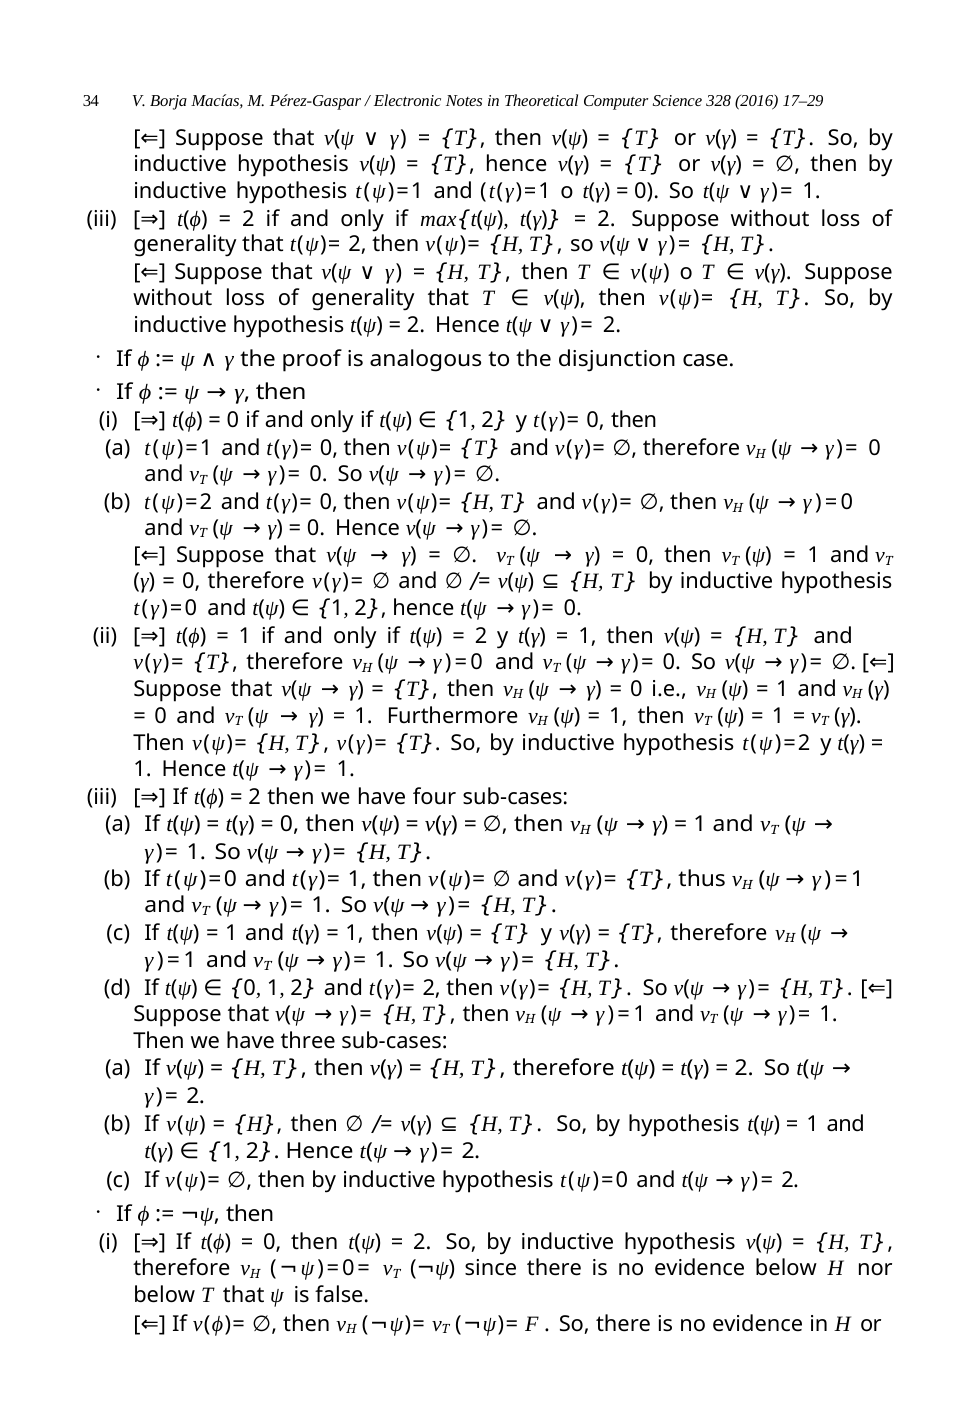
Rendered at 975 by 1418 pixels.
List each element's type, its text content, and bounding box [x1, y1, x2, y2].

list If ϕ := ψ ∧ γ the proof is analogous to the disjunction case. [95, 342, 912, 372]
text [⇐] Suppose that v(ψ ∨ γ) = {T}, then v(ψ) = {T} or v(γ) = {T}. So, by inductive hypothesis v(ψ) = {T}, hence v(γ) = {T} or v(γ) = ∅, then by inductive hypothesis t(ψ)=1 and (t(γ)=1 o t(γ) = 0). So t(ψ ∨ γ)= 1. [133, 124, 893, 204]
list If v(ψ)= ∅, then by inductive hypothesis t(ψ)=0 and t(ψ → γ)= 2. [106, 1164, 912, 1194]
text [⇐] Suppose that v(ψ ∨ γ) = {H, T}, then T ∈ v(ψ) o T ∈ v(γ). Suppose without loss of generality that T ∈ v(ψ), then v(ψ)= {H, T}. So, by inductive hypothesis t(ψ) = 2. Hence t(ψ ∨ γ)= 2. [133, 258, 893, 339]
list [⇒] t(ϕ) = 0 if and only if t(ψ) ∈ {1, 2} y t(γ)= 0, then [99, 406, 912, 433]
text [⇐] Suppose that v(ψ → γ) = ∅. vT (ψ → γ) = 0, then vT (ψ) = 1 and vT (γ) = 0, therefore v(γ)= ∅ and ∅ /= v(ψ) ⊆ {H, T} by inductive hypothesis t(γ)=0 and t(ψ) ∈ {1, 2}, hence t(ψ → γ)= 0. [133, 542, 893, 622]
list If v(ψ) = {H}, then ∅ /= v(γ) ⊆ {H, T}. So, by hypothesis t(ψ) = 1 and [104, 1109, 912, 1137]
list [⇒] If t(ϕ) = 0, then t(ψ) = 2. So, by inductive hypothesis v(ψ) = {H, T}, therefore vH (¬ψ)=0= vT (¬ψ) since there is no evidence below H nor below T that ψ is false. [99, 1228, 893, 1309]
list If t(ψ) = t(γ) = 0, then v(ψ) = v(γ) = ∅, then vH (ψ → γ) = 1 and vT (ψ → [105, 809, 912, 837]
list If t(ψ) ∈ {0, 1, 2} and t(γ)= 2, then v(γ)= {H, T}. So v(ψ → γ)= {H, T}. [⇐] Suppose that v(ψ → γ)= {H, T}, then vH (ψ → γ)=1 and vT (ψ → γ)= 1. Then we have three sub-cases: [104, 974, 893, 1054]
list If t(ψ)=0 and t(γ)= 1, then v(ψ)= ∅ and v(γ)= {T}, thus vH (ψ → γ)=1 and vT (ψ → γ)= 1. So v(ψ → γ)= {H, T}. [104, 865, 899, 919]
list If t(ψ) = 1 and t(γ) = 1, then v(ψ) = {T} y v(γ) = {T}, therefore vH (ψ → [106, 919, 912, 945]
text γ)=1 and vT (ψ → γ)= 1. So v(ψ → γ)= {H, T}. [144, 945, 912, 973]
list If ϕ := ψ → γ, then [95, 376, 912, 406]
list t(ψ)=2 and t(γ)= 0, then v(ψ)= {H, T} and v(γ)= ∅, then vH (ψ → γ)=0 and vT (ψ → γ) = 0. Hence v(ψ → γ)= ∅. [104, 488, 899, 542]
list If ϕ := ¬ψ, then [95, 1198, 912, 1227]
list [⇒] If t(ϕ) = 2 then we have four sub-cases: [87, 783, 912, 809]
text γ)= 2. [144, 1081, 912, 1109]
text γ)= 1. So v(ψ → γ)= {H, T}. [144, 837, 912, 865]
list [⇒] t(ϕ) = 2 if and only if max{t(ψ), t(γ)} = 2. Suppose without loss of generality that t(ψ)= 2, then v(ψ)= {H, T}, so v(ψ ∨ γ)= {H, T}. [86, 204, 893, 258]
list [⇒] t(ϕ) = 1 if and only if t(ψ) = 2 y t(γ) = 1, then v(ψ) = {H, T} and v(γ)= {T}, therefore vH (ψ → γ)=0 and vT (ψ → γ)= 0. So v(ψ → γ)= ∅. [⇐] Suppose that v(ψ → γ) = {T}, then vH (ψ → γ) = 0 i.e., vH (ψ) = 1 and vH (γ) = 0 and vT (ψ → γ) = 1. Furthermore vH (ψ) = 1, then vT (ψ) = 1 = vT (γ). Then v(ψ)= {H, T}, v(γ)= {T}. So, by inductive hypothesis t(ψ)=2 y t(γ) = 1. Hence t(ψ → γ)= 1. [93, 622, 902, 783]
list If v(ψ) = {H, T}, then v(γ) = {H, T}, therefore t(ψ) = t(γ) = 2. So t(ψ → [105, 1054, 912, 1081]
text [⇐] If v(ϕ)= ∅, then vH (¬ψ)= vT (¬ψ)= F . So, there is no evidence in H or [133, 1309, 912, 1337]
text t(γ) ∈ {1, 2}. Hence t(ψ → γ)= 2. [144, 1137, 912, 1164]
list t(ψ)=1 and t(γ)= 0, then v(ψ)= {T} and v(γ)= ∅, therefore vH (ψ → γ)= 0 and vT (ψ → γ)= 0. So v(ψ → γ)= ∅. [105, 434, 899, 488]
